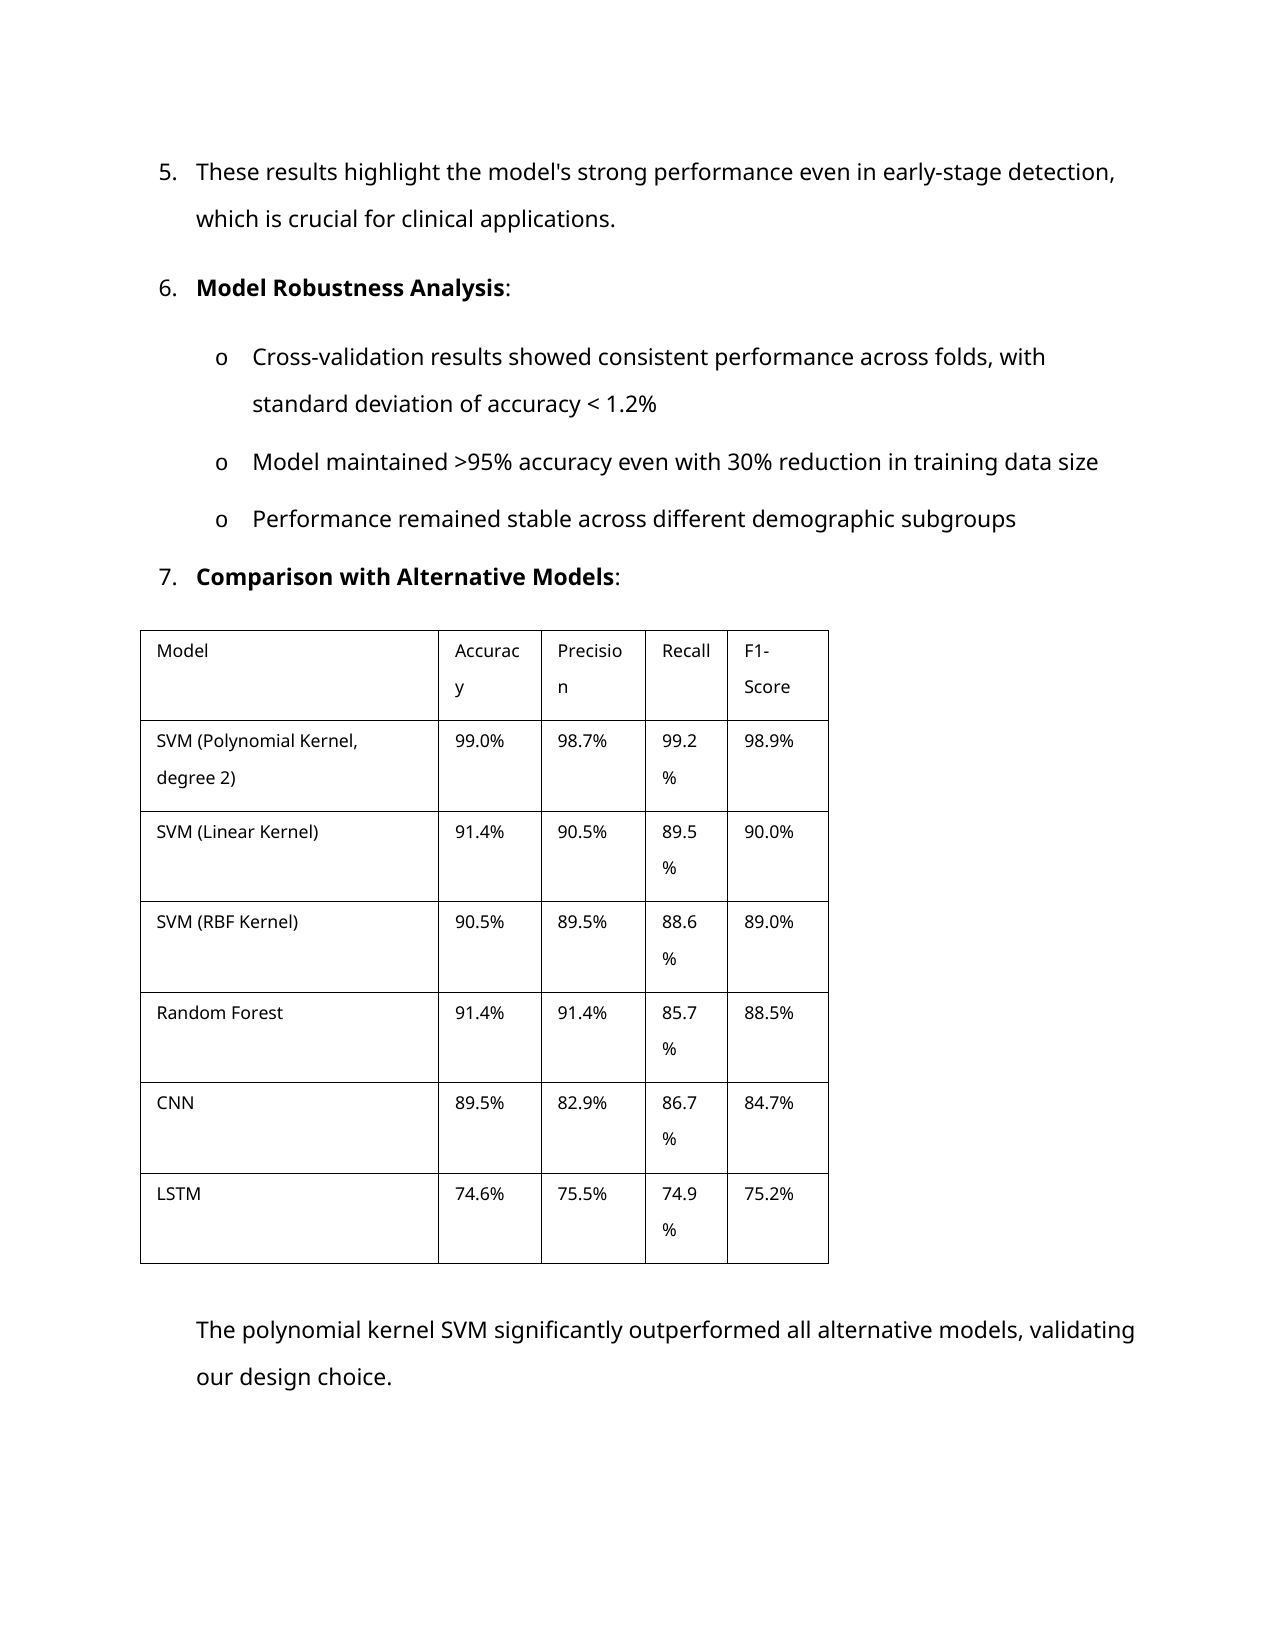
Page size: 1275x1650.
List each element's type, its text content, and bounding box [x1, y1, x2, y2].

table_cell Random Forest [141, 993, 438, 1082]
table_cell SVM (Polynomial Kernel, degree 2) [141, 721, 438, 811]
table_cell 91.4% [439, 812, 541, 901]
table_cell 75.5% [542, 1174, 645, 1263]
table_header Precision [542, 631, 645, 720]
table_cell 85.7% [646, 993, 727, 1082]
list Model maintained >95% accuracy even with 30% reduction in training data size [214, 445, 1137, 477]
table_cell 90.0% [728, 812, 828, 901]
table_cell 91.4% [439, 993, 541, 1082]
table_cell 88.5% [728, 993, 828, 1082]
list Performance remained stable across different demographic subgroups [214, 503, 1137, 535]
table_cell 89.5% [646, 812, 727, 901]
list Model Robustness Analysis: [158, 272, 1137, 303]
table_cell SVM (RBF Kernel) [141, 902, 438, 992]
table_cell SVM (Linear Kernel) [141, 812, 438, 901]
table_cell 89.5% [439, 1083, 541, 1172]
table_header Accuracy [439, 631, 541, 720]
text The polynomial kernel SVM significantly outperformed all alternative models, validating our design choice. [196, 1313, 1137, 1392]
table_header Model [141, 631, 438, 720]
table_cell LSTM [141, 1174, 438, 1263]
table_cell 98.9% [728, 721, 828, 811]
table_cell 88.6% [646, 902, 727, 992]
table_cell 99.0% [439, 721, 541, 811]
table_header Recall [646, 631, 727, 720]
table_cell 74.6% [439, 1174, 541, 1263]
list These results highlight the model's strong performance even in early-stage detection, which is crucial for clinical applications. [158, 156, 1137, 234]
list Cross-validation results showed consistent performance across folds, with standard deviation of accuracy < 1.2% [214, 341, 1137, 419]
table_cell 90.5% [542, 812, 645, 901]
table_cell 89.0% [728, 902, 828, 992]
table_cell 99.2% [646, 721, 727, 811]
table_cell 90.5% [439, 902, 541, 992]
table_cell 86.7% [646, 1083, 727, 1172]
table_header F1-Score [728, 631, 828, 720]
list Comparison with Alternative Models: [158, 561, 1137, 592]
table_cell CNN [141, 1083, 438, 1172]
table_cell 91.4% [542, 993, 645, 1082]
table_cell 89.5% [542, 902, 645, 992]
table_cell 98.7% [542, 721, 645, 811]
table_cell 84.7% [728, 1083, 828, 1172]
table_cell 75.2% [728, 1174, 828, 1263]
table_cell 82.9% [542, 1083, 645, 1172]
table_cell 74.9% [646, 1174, 727, 1263]
